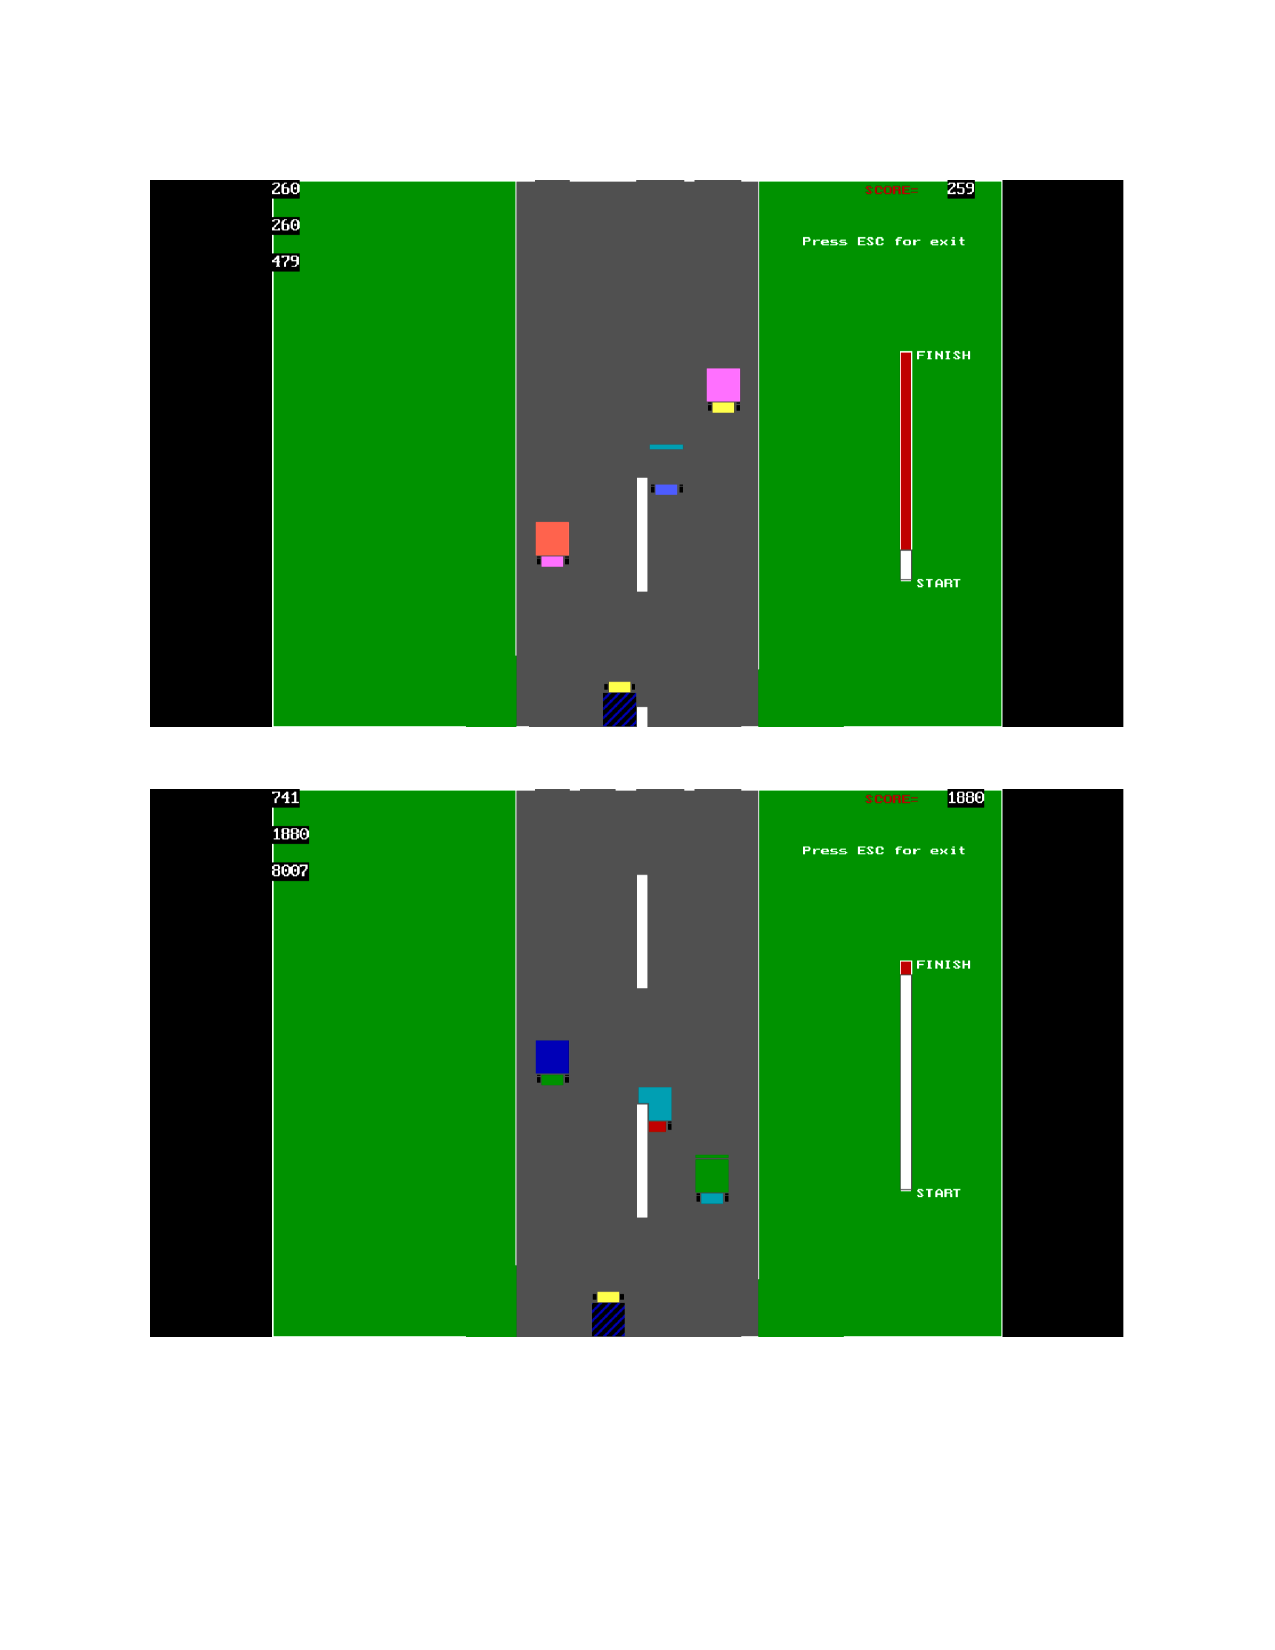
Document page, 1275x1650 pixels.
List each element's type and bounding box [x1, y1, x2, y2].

picture [150, 789, 1124, 1337]
picture [150, 180, 1124, 727]
